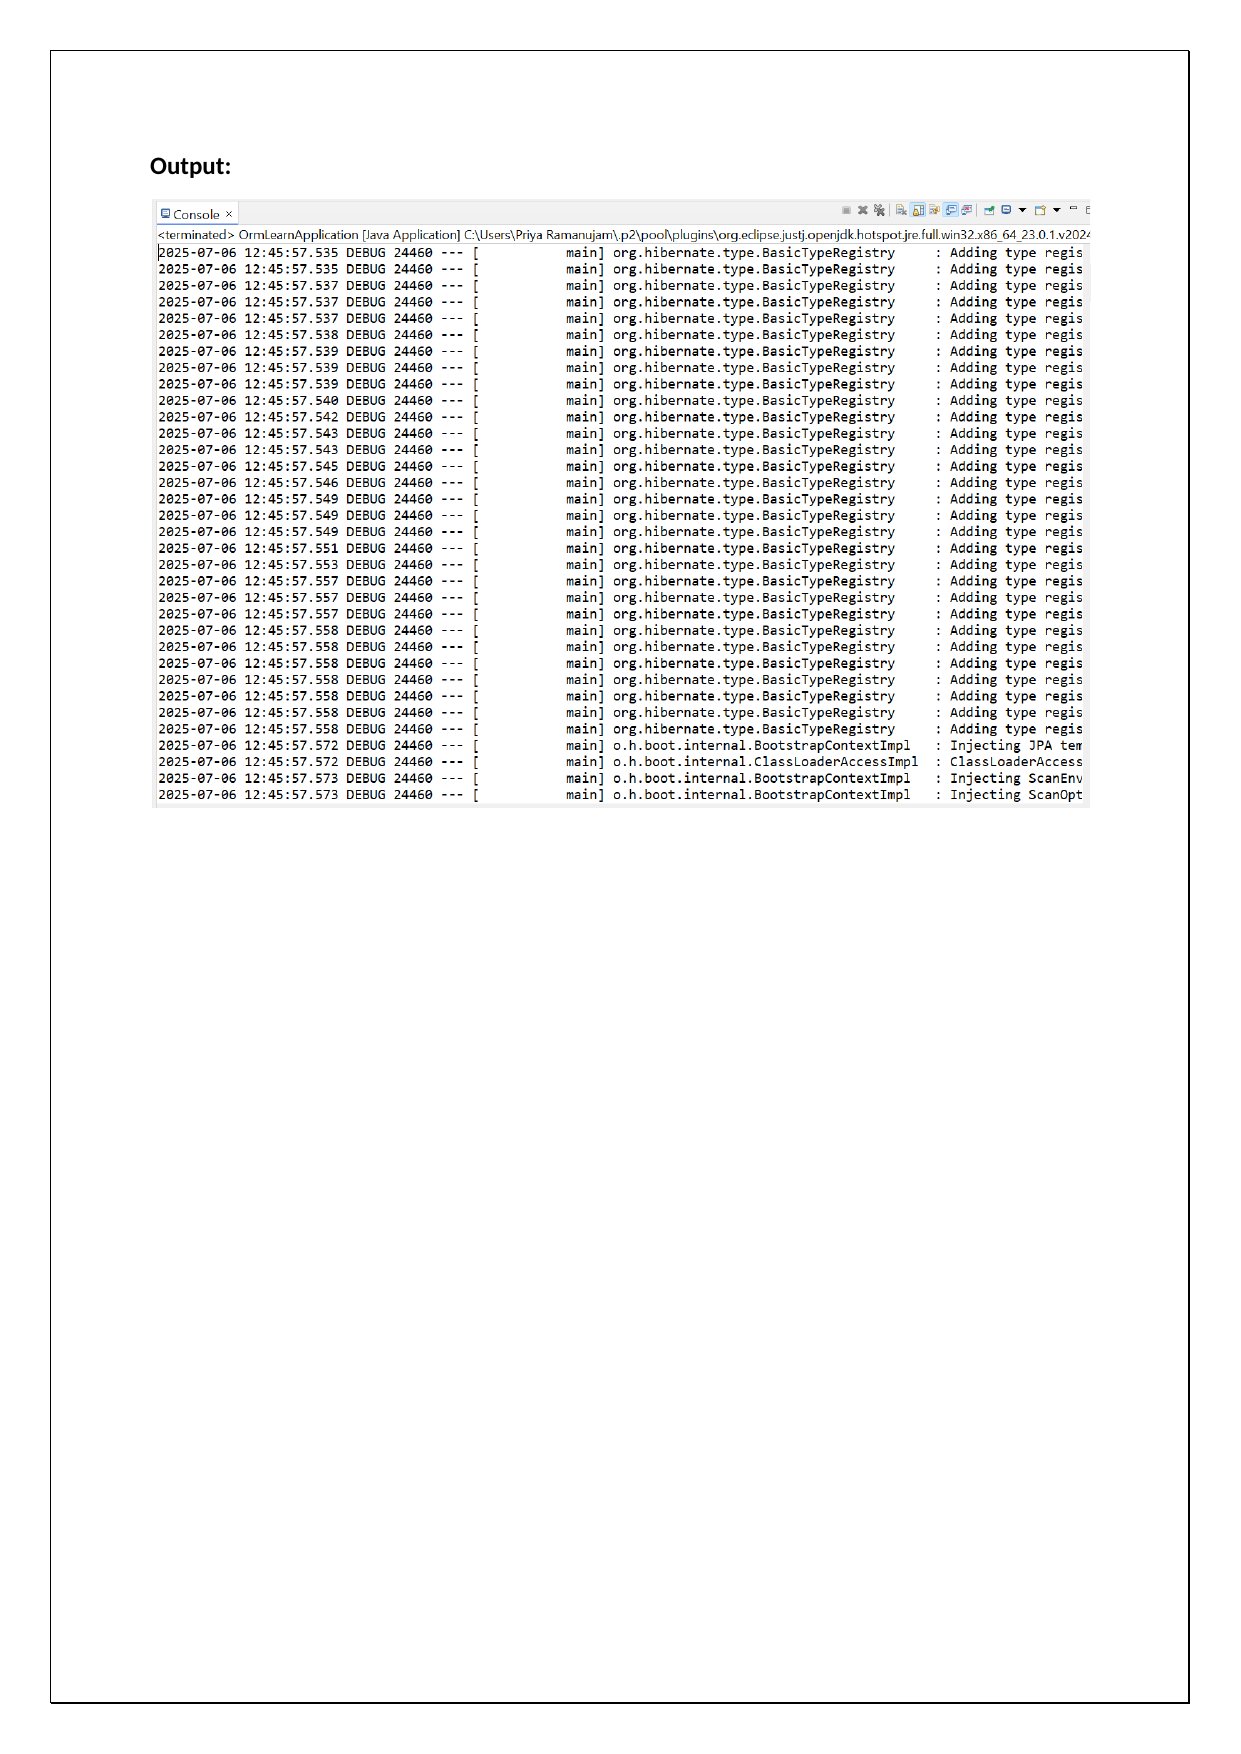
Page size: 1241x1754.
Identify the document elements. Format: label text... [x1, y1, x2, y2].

picture [150, 199, 1091, 808]
text Output: [150, 150, 1089, 181]
